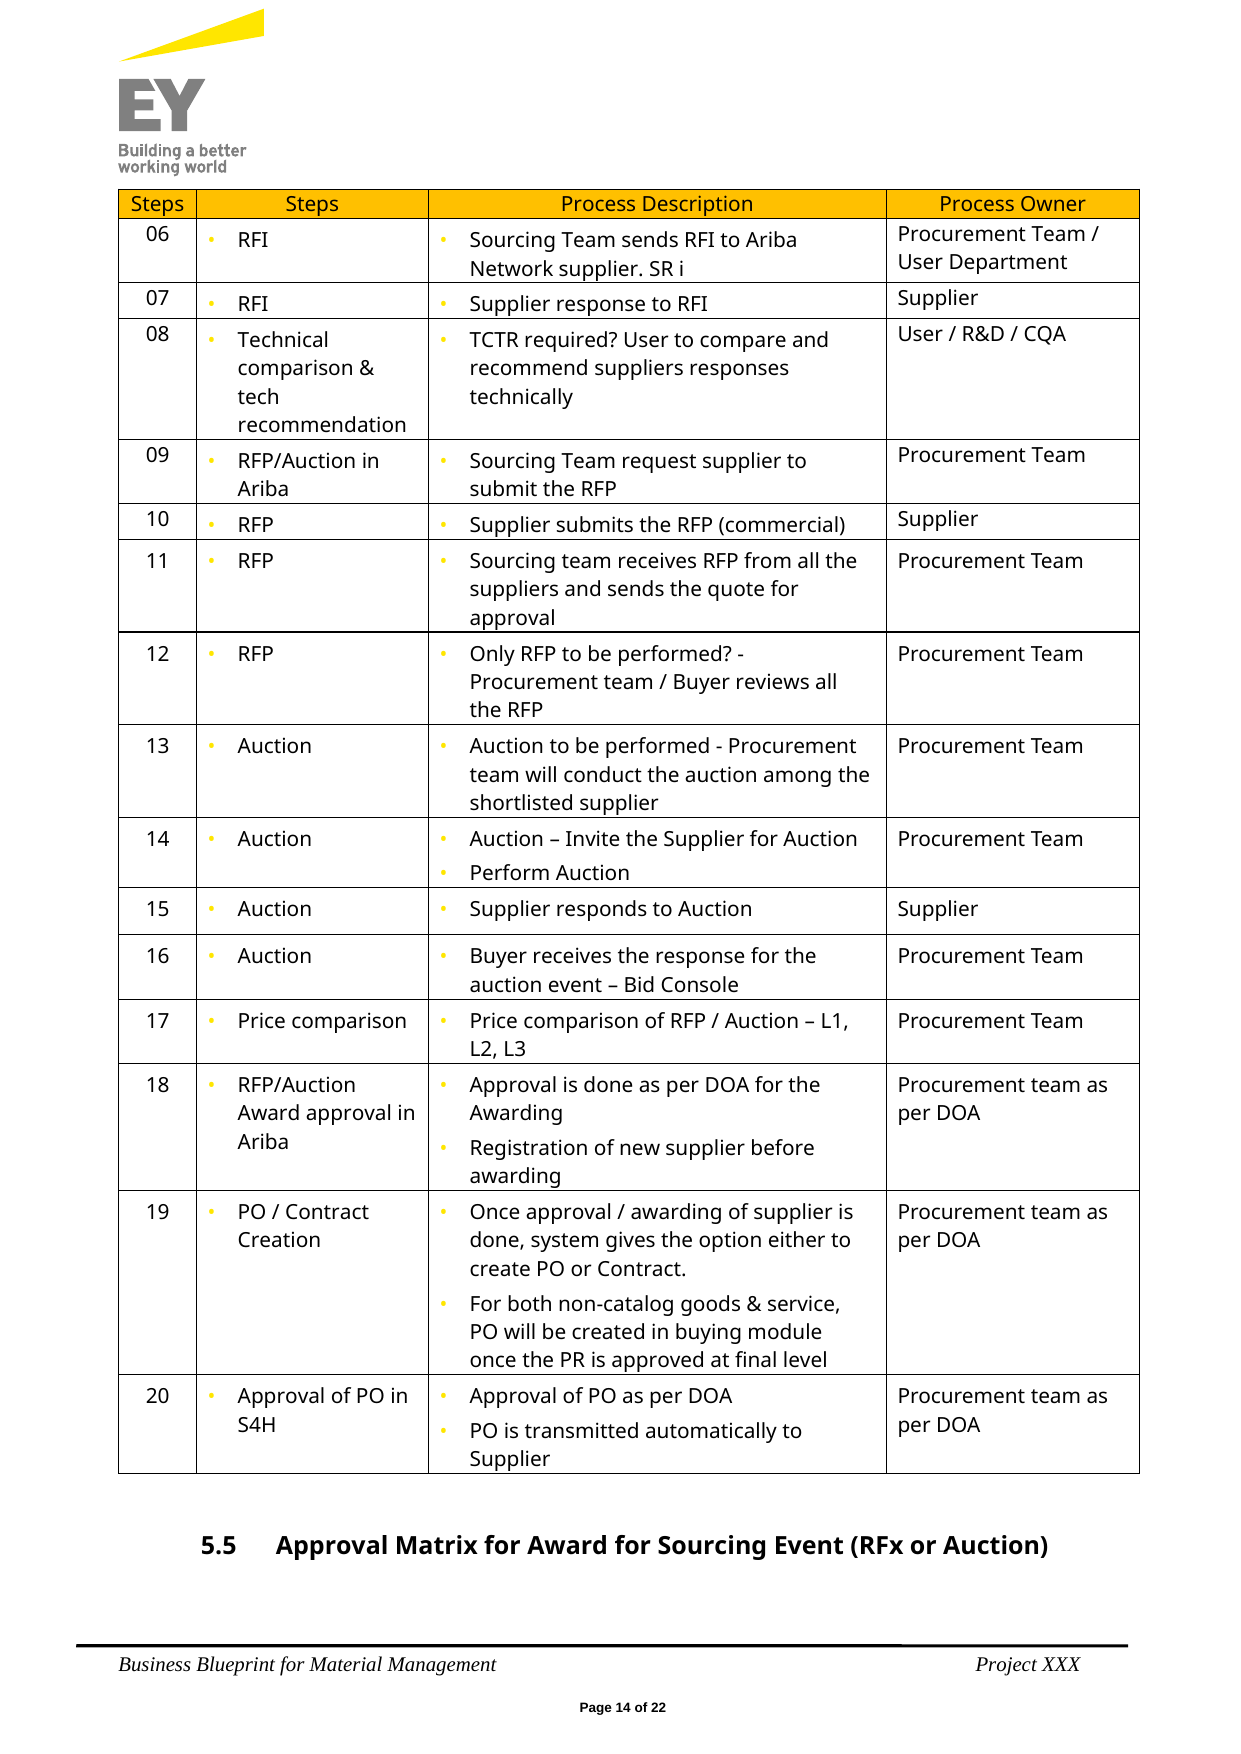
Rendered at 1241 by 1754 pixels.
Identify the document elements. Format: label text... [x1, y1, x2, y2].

table_cell Only RFP to be performed? - Procurement team / Buyer reviews all the RFP [429, 633, 886, 724]
table_cell 20 [119, 1375, 196, 1473]
table_cell Price comparison of RFP / Auction – L1, L2, L3 [429, 1000, 886, 1063]
table_cell 13 [119, 725, 196, 817]
table_cell Supplier submits the RFP (commercial) [429, 504, 886, 539]
table_cell Procurement team as per DOA [887, 1064, 1139, 1190]
table_cell Auction [197, 818, 428, 887]
table_cell 09 [119, 440, 196, 503]
table_cell 10 [119, 504, 196, 539]
table_cell 14 [119, 818, 196, 887]
table_cell Supplier response to RFI [429, 283, 886, 318]
table_cell 12 [119, 633, 196, 724]
subtitle Approval Matrix for Award for Sourcing Event (RFx or Auction) [201, 1527, 1122, 1561]
table_cell Auction to be performed - Procurement team will conduct the auction among the shortlisted supplier [429, 725, 886, 817]
table_cell Price comparison [197, 1000, 428, 1063]
table_cell Auction [197, 725, 428, 817]
table_cell 16 [119, 935, 196, 998]
table_cell RFP/Auction Award approval in Ariba [197, 1064, 428, 1190]
table_cell Sourcing team receives RFP from all the suppliers and sends the quote for approval [429, 540, 886, 631]
table_cell Sourcing Team request supplier to submit the RFP [429, 440, 886, 503]
table_cell Supplier [887, 888, 1139, 934]
table_cell RFP [197, 504, 428, 539]
table_cell Procurement Team / User Department [887, 219, 1139, 282]
table_cell TCTR required? User to compare and recommend suppliers responses technically [429, 319, 886, 439]
table_header Steps [197, 190, 428, 218]
table_cell 15 [119, 888, 196, 934]
table_cell RFI [197, 219, 428, 282]
table_cell 19 [119, 1191, 196, 1374]
table_cell Procurement Team [887, 633, 1139, 724]
table_cell 07 [119, 283, 196, 318]
table_cell 11 [119, 540, 196, 631]
table_cell RFI [197, 283, 428, 318]
table_cell Procurement Team [887, 1000, 1139, 1063]
table_cell Sourcing Team sends RFI to Ariba Network supplier. SR i [429, 219, 886, 282]
table_cell Procurement Team [887, 935, 1139, 998]
table_cell 17 [119, 1000, 196, 1063]
table_cell Approval is done as per DOA for the Awarding Registration of new supplier before awarding [429, 1064, 886, 1190]
table_cell Approval of PO as per DOA PO is transmitted automatically to Supplier [429, 1375, 886, 1473]
table_cell 08 [119, 319, 196, 439]
table_cell User / R&D / CQA [887, 319, 1139, 439]
table_header Process Owner [887, 190, 1139, 218]
table_cell Technical comparison & tech recommendation [197, 319, 428, 439]
table_cell Auction [197, 935, 428, 998]
table_cell RFP [197, 633, 428, 724]
table_cell Procurement Team [887, 540, 1139, 631]
table_cell Procurement Team [887, 440, 1139, 503]
table_cell Procurement Team [887, 725, 1139, 817]
table_cell Auction [197, 888, 428, 934]
table_cell PO / Contract Creation [197, 1191, 428, 1374]
table_cell Supplier [887, 504, 1139, 539]
table_cell Supplier [887, 283, 1139, 318]
table_cell Supplier responds to Auction [429, 888, 886, 934]
table_cell Buyer receives the response for the auction event – Bid Console [429, 935, 886, 998]
table_cell RFP/Auction in Ariba [197, 440, 428, 503]
table_cell Procurement Team [887, 818, 1139, 887]
table_cell 18 [119, 1064, 196, 1190]
table_header Process Description [429, 190, 886, 218]
table_cell 06 [119, 219, 196, 282]
table_cell Once approval / awarding of supplier is done, system gives the option either to create PO or Contract. For both non-catalog goods & service, PO will be created in buying module once the PR is approved at final level [429, 1191, 886, 1374]
table_cell RFP [197, 540, 428, 631]
table_cell Auction – Invite the Supplier for Auction Perform Auction [429, 818, 886, 887]
table_cell Procurement team as per DOA [887, 1375, 1139, 1473]
table_cell Procurement team as per DOA [887, 1191, 1139, 1374]
table_cell Approval of PO in S4H [197, 1375, 428, 1473]
table_header Steps [119, 190, 196, 218]
